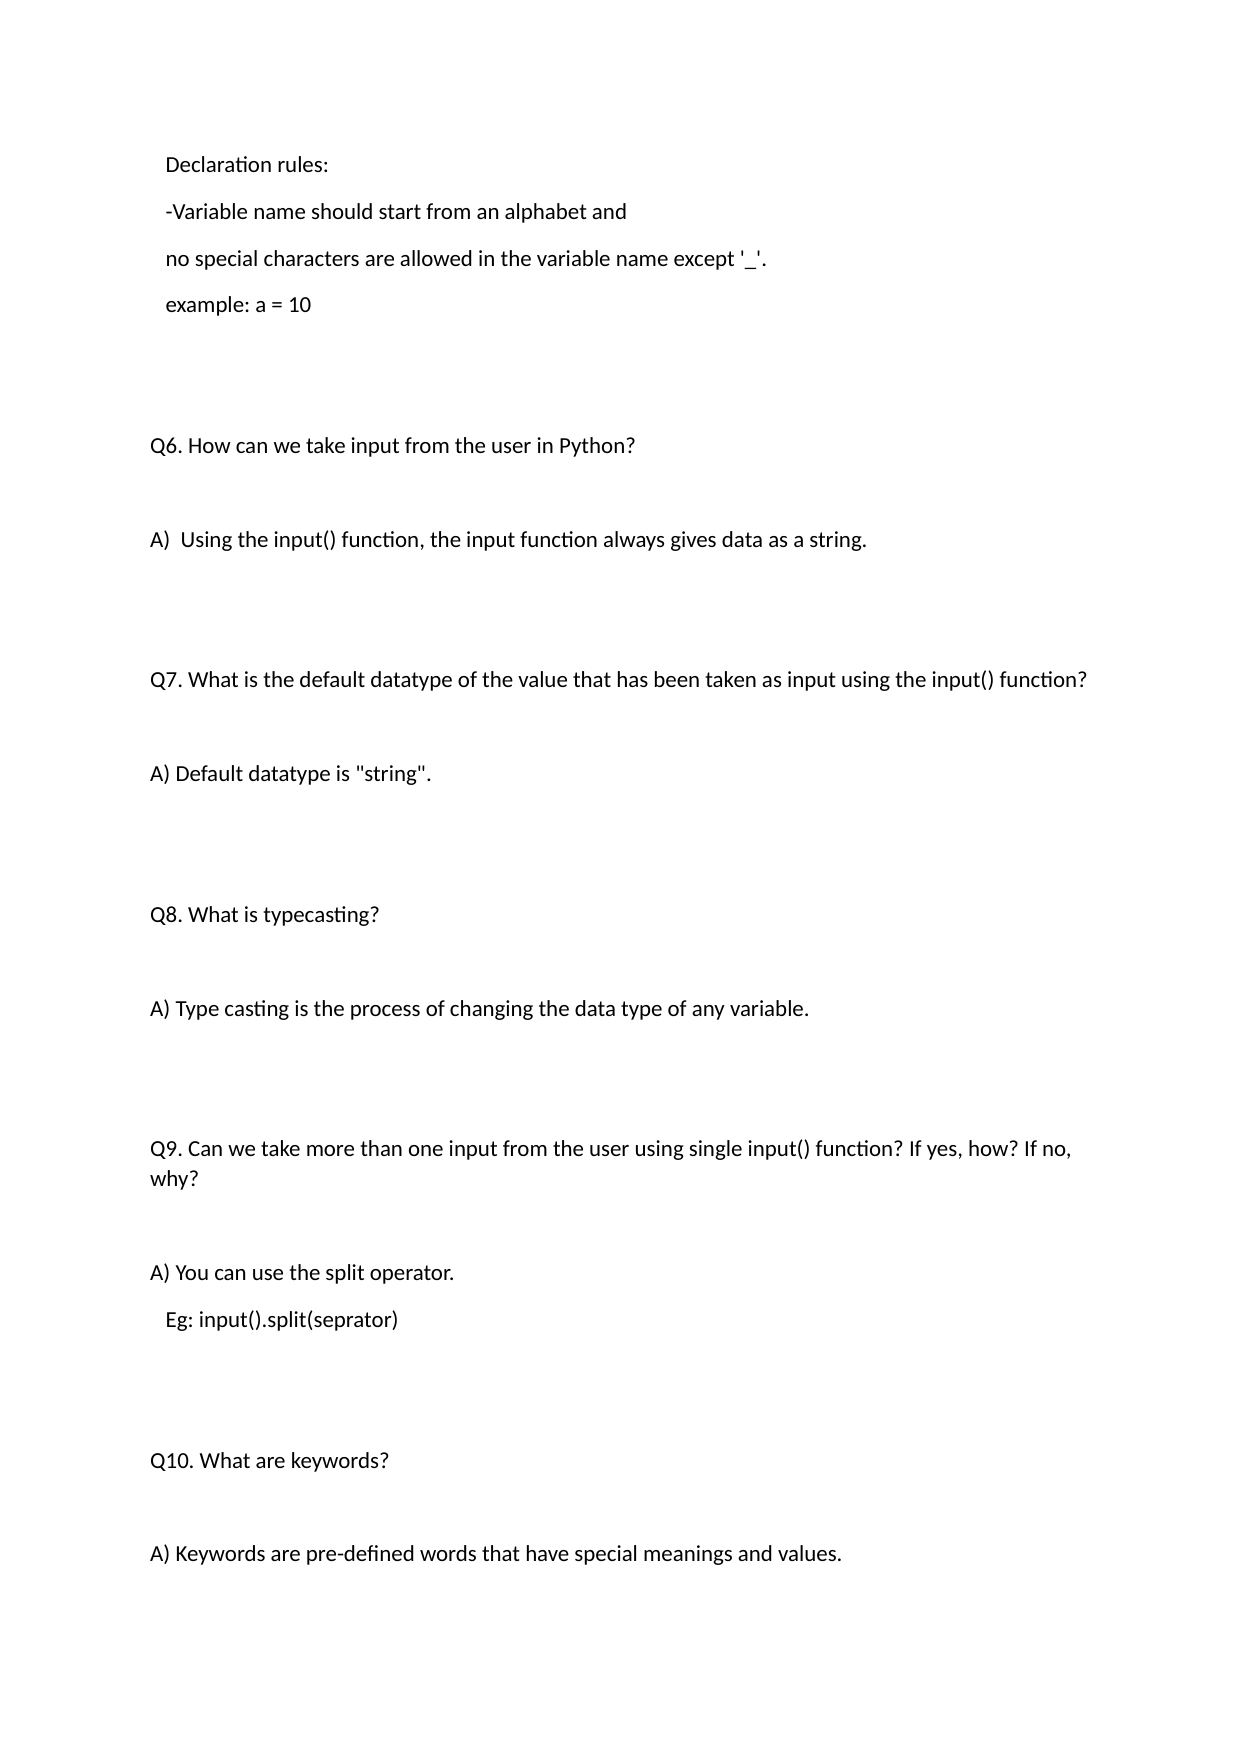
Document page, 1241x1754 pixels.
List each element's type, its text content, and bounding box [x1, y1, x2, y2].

text Q8. What is typecasting? [150, 900, 1090, 928]
text -Variable name should start from an alphabet and [150, 197, 1090, 225]
text Q10. What are keywords? [150, 1446, 1090, 1474]
text A) Keywords are pre-defined words that have special meanings and values. [150, 1539, 1090, 1568]
text A) You can use the split operator. [150, 1258, 1090, 1286]
text Eg: input().split(seprator) [150, 1305, 1090, 1333]
text Declaration rules: [150, 150, 1090, 178]
text A) Default datatype is "string". [150, 759, 1090, 787]
text no special characters are allowed in the variable name except '_'. [150, 244, 1090, 272]
text A) Type casting is the process of changing the data type of any variable. [150, 994, 1090, 1022]
text Q7. What is the default datatype of the value that has been taken as input using the input() function? [150, 666, 1090, 694]
text Q6. How can we take input from the user in Python? [150, 431, 1090, 459]
text example: a = 10 [150, 291, 1090, 319]
text Q9. Can we take more than one input from the user using single input() function? If yes, how? If no, why? [150, 1134, 1090, 1193]
text A) Using the input() function, the input function always gives data as a string. [150, 525, 1090, 553]
